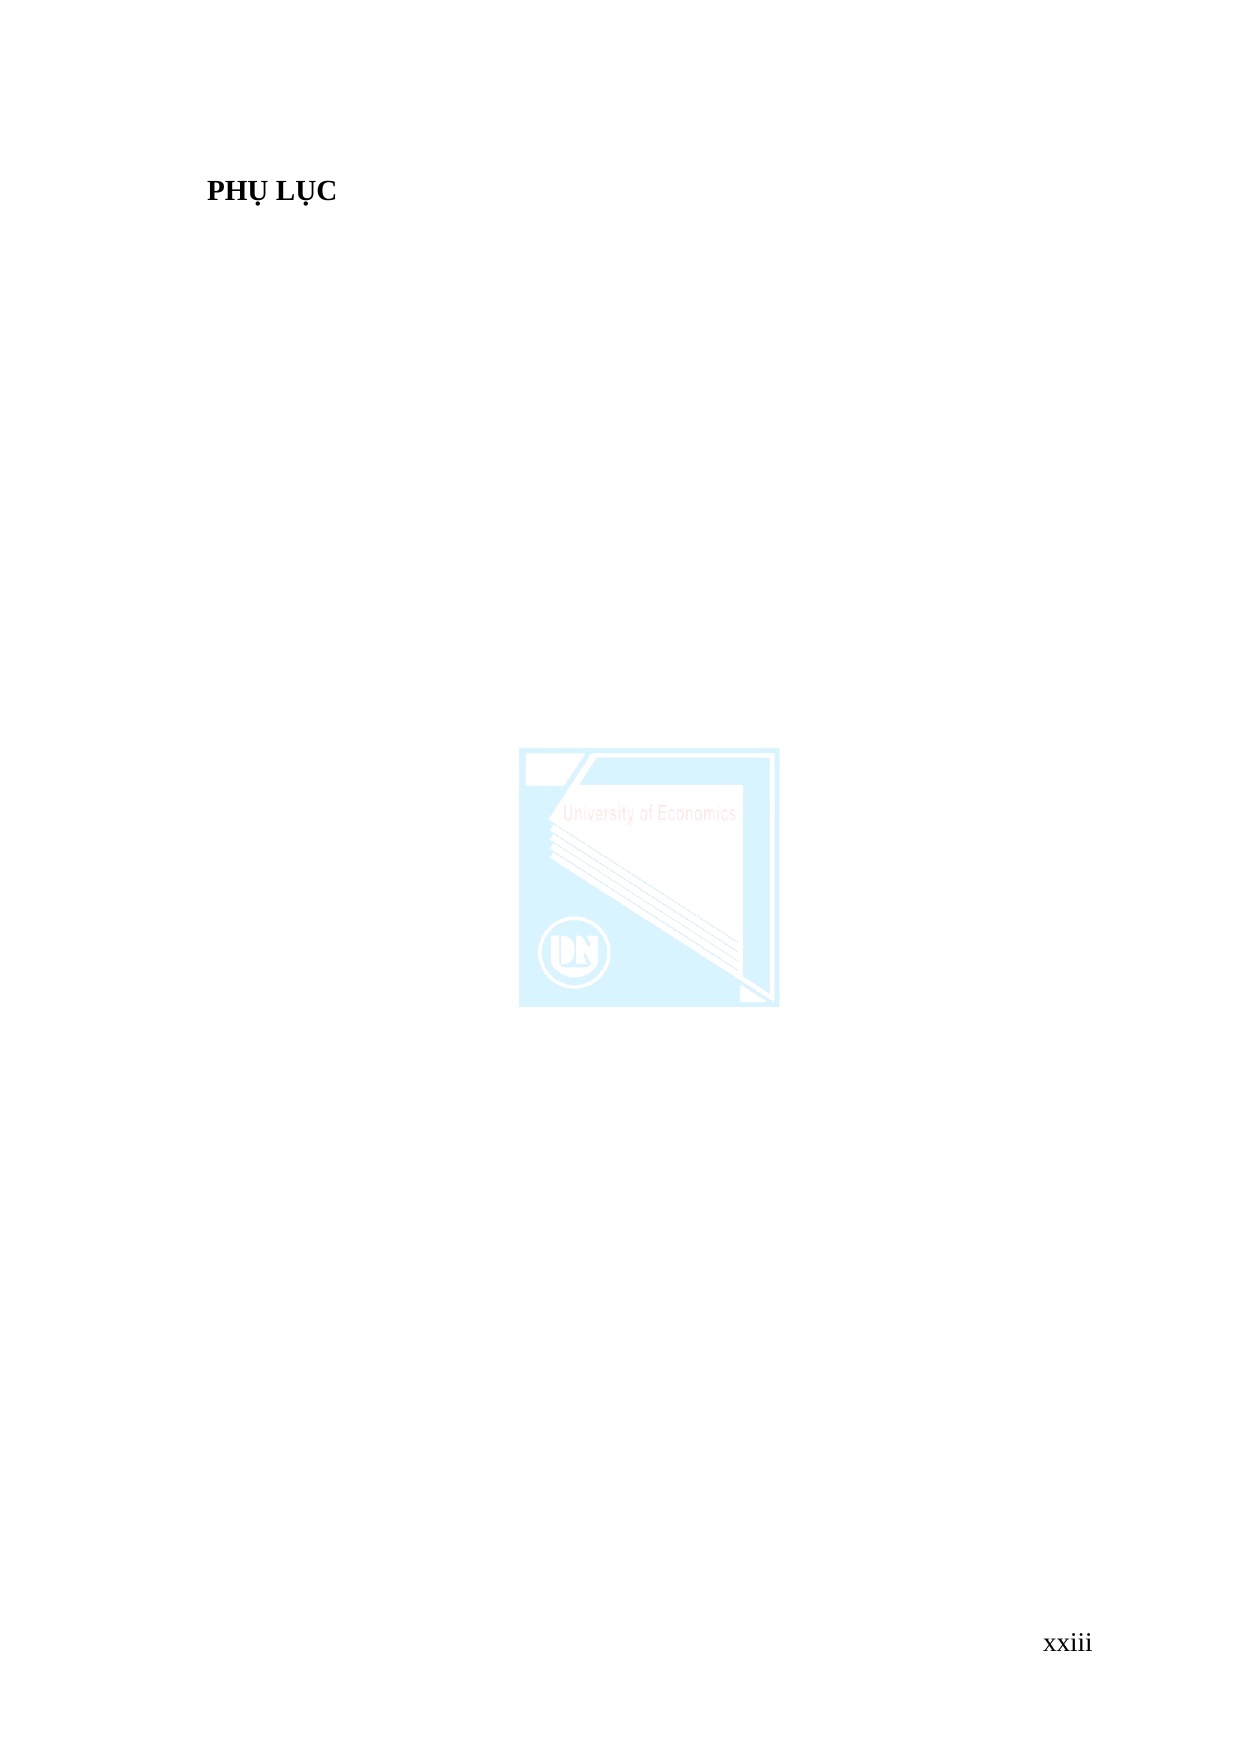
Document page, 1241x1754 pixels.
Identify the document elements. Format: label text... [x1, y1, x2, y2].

subtitle PHỤ LỤC [207, 173, 1092, 206]
